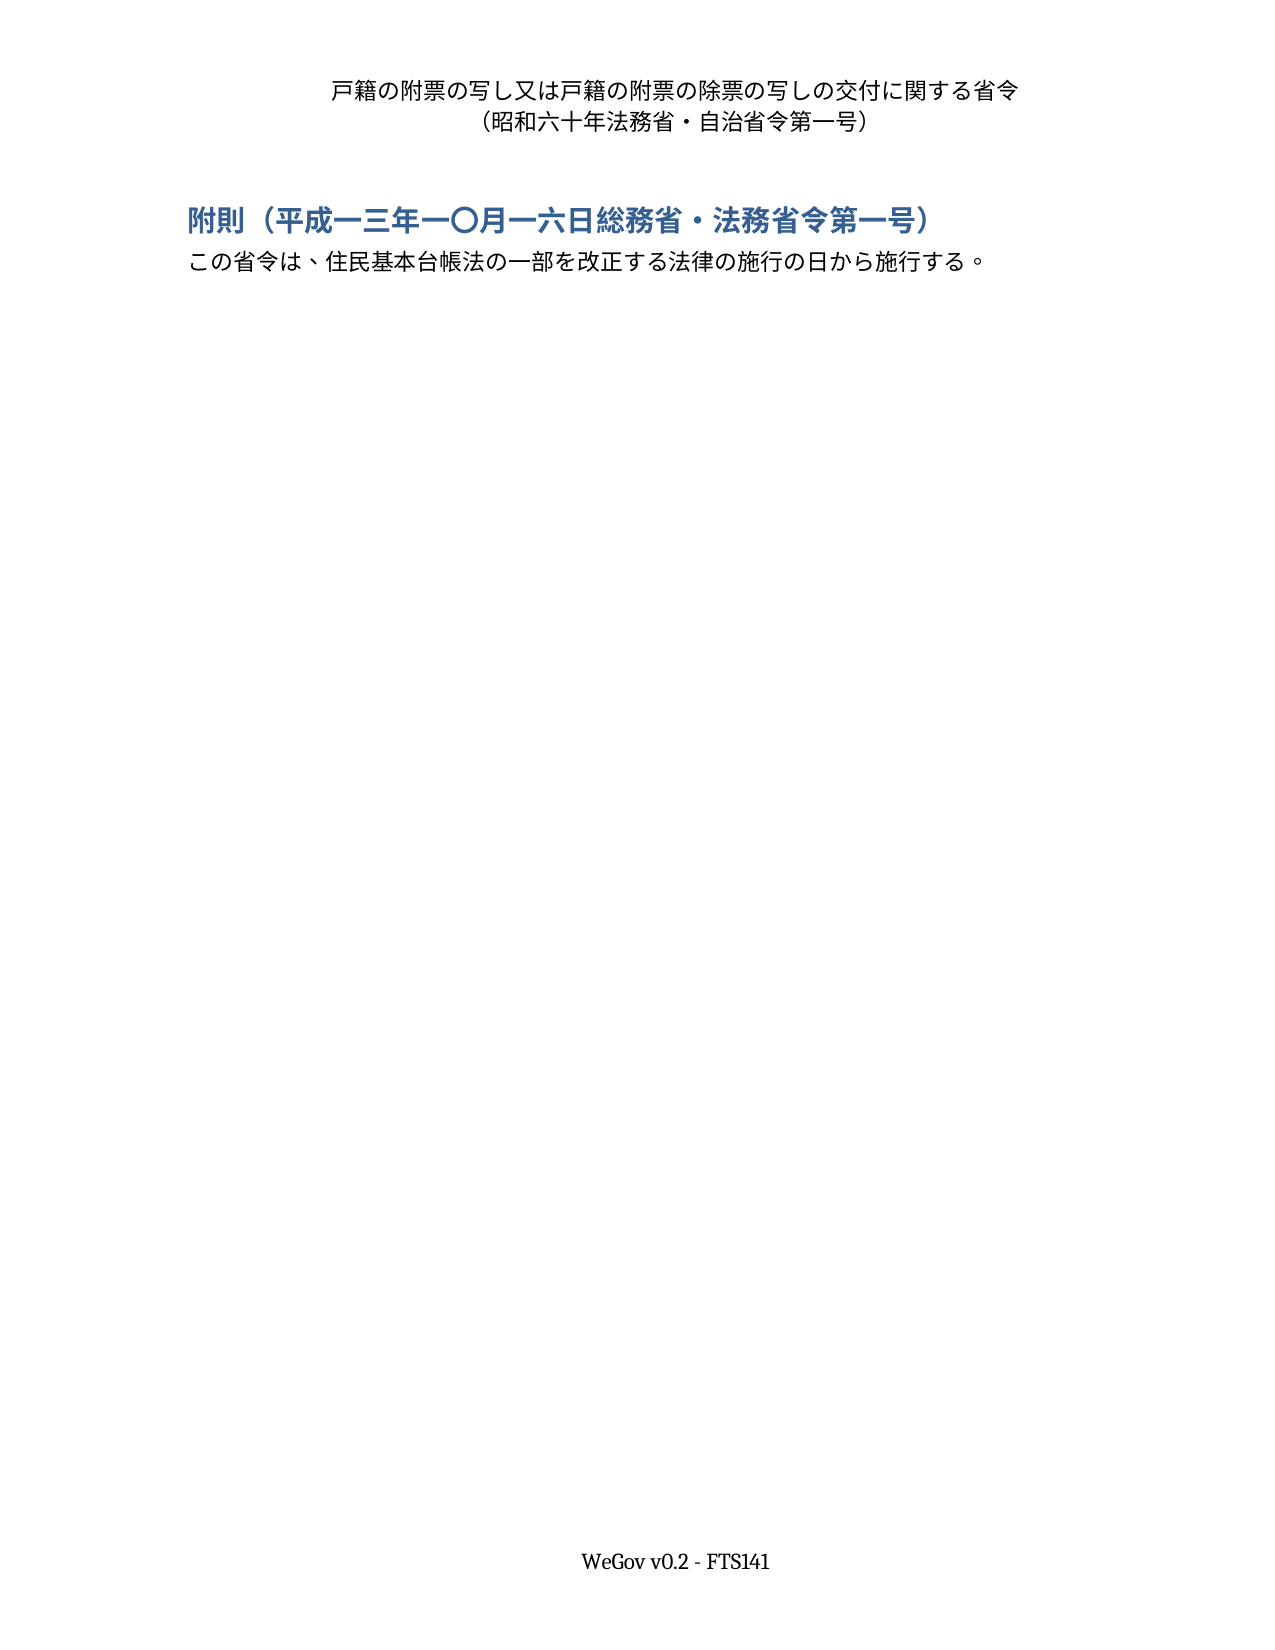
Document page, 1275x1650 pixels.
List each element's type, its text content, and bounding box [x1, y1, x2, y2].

text この省令は、住民基本台帳法の一部を改正する法律の施行の日から施行する。 [187, 246, 1087, 277]
subtitle 附則（平成一三年一〇月一六日総務省・法務省令第一号） [187, 200, 1087, 240]
